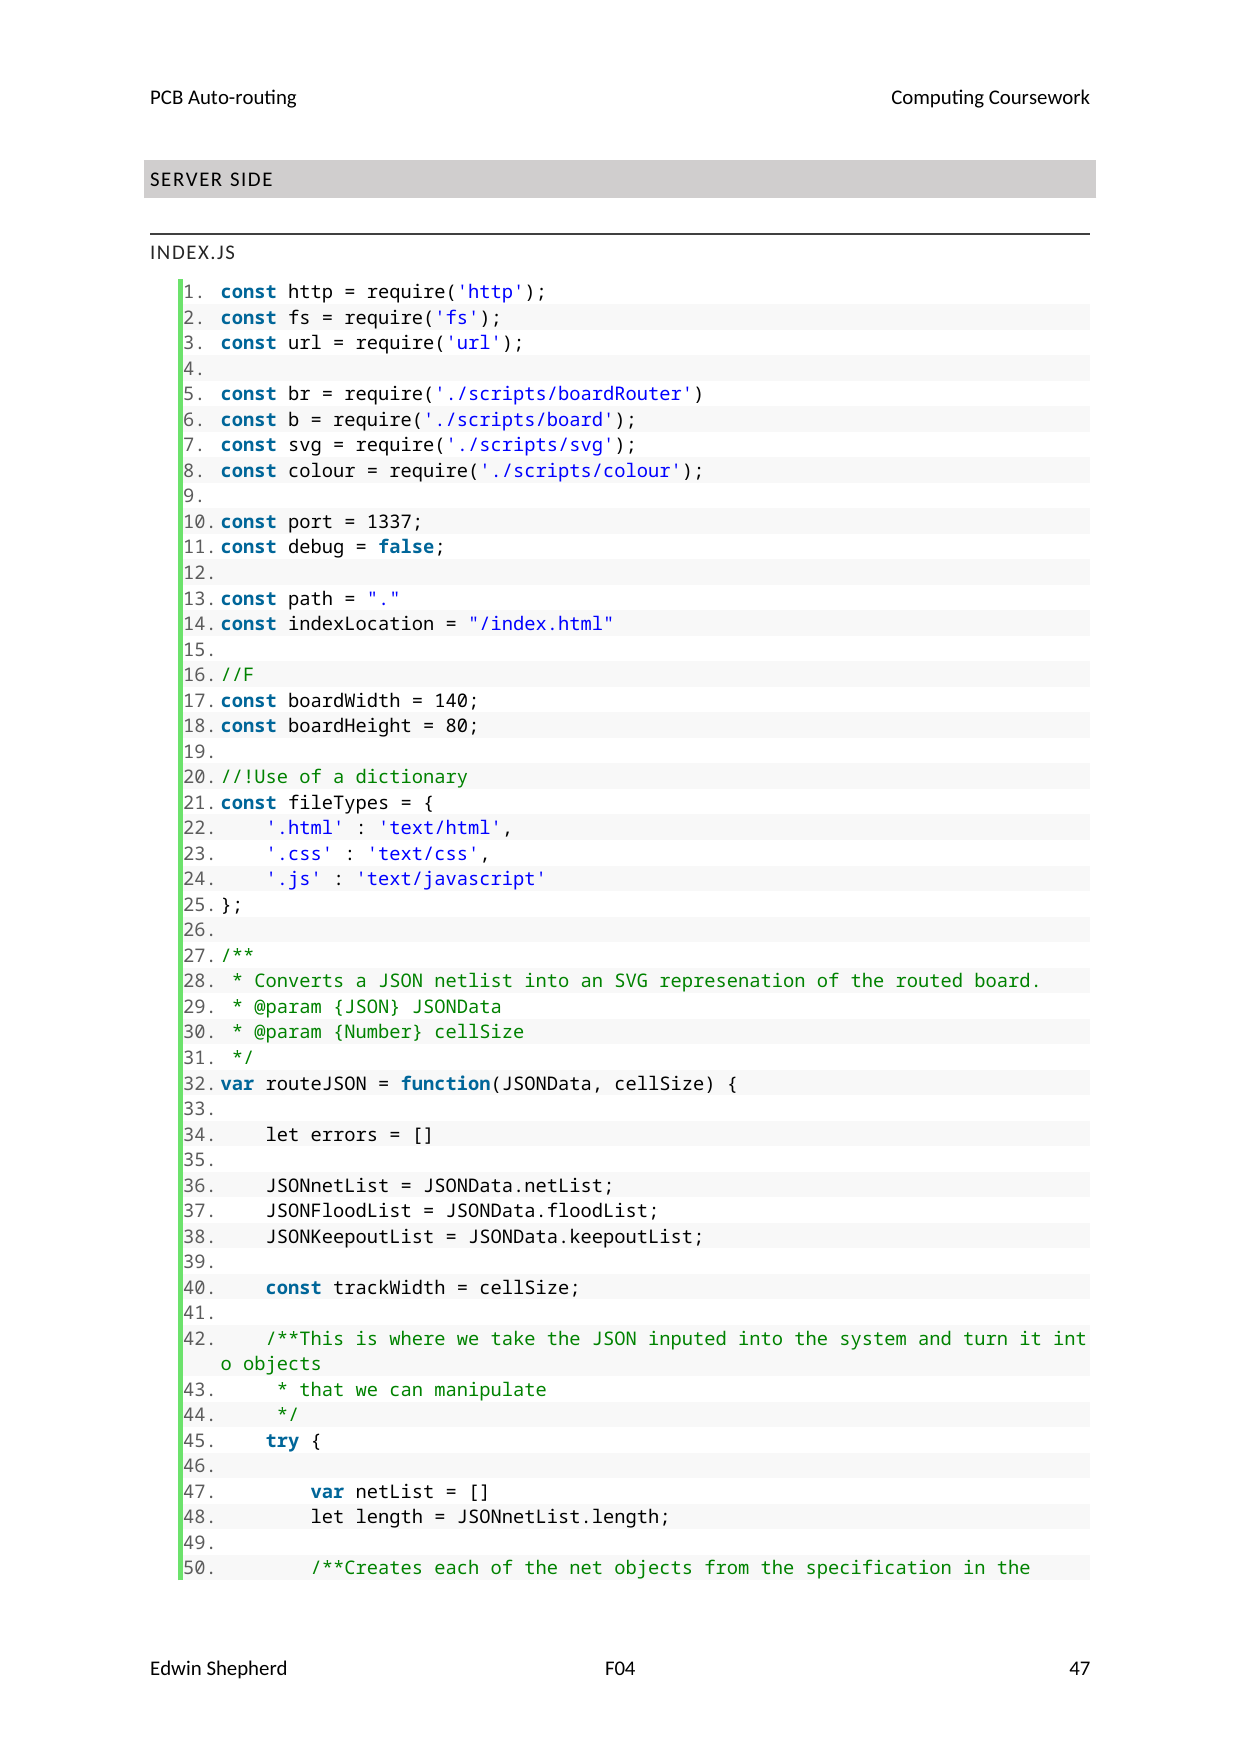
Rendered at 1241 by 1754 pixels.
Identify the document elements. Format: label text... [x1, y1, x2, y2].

list const br = require('./scripts/boardRouter') [183, 381, 1090, 406]
list var routeJSON = function(JSONData, cellSize) { [183, 1070, 1090, 1095]
list '.js' : 'text/javascript' [183, 866, 1090, 891]
list '.html' : 'text/html', [183, 814, 1090, 840]
list */ [183, 1402, 1090, 1427]
list const colour = require('./scripts/colour'); [183, 457, 1090, 483]
list const b = require('./scripts/board'); [183, 406, 1090, 432]
list let errors = [] [183, 1121, 1090, 1146]
list //F [183, 661, 1090, 687]
list */ [183, 1044, 1090, 1070]
list /** [183, 942, 1090, 968]
list const indexLocation = "/index.html" [183, 610, 1090, 636]
list const url = require('url'); [183, 330, 1090, 355]
list * Converts a JSON netlist into an SVG represenation of the routed board. [183, 968, 1090, 993]
list const boardHeight = 80; [183, 712, 1090, 738]
list const fs = require('fs'); [183, 304, 1090, 330]
list const fileTypes = { [183, 789, 1090, 814]
list }; [183, 891, 1090, 917]
list //!Use of a dictionary [183, 763, 1090, 789]
list JSONKeepoutList = JSONData.keepoutList; [183, 1223, 1090, 1248]
list '.css' : 'text/css', [183, 840, 1090, 866]
list const debug = false; [183, 534, 1090, 559]
list let length = JSONnetList.length; [183, 1504, 1090, 1529]
list const http = require('http'); [183, 279, 1090, 304]
list try { [183, 1427, 1090, 1453]
list const trackWidth = cellSize; [183, 1274, 1090, 1299]
subtitle Server side [150, 167, 1090, 192]
list JSONnetList = JSONData.netList; [183, 1172, 1090, 1197]
subtitle Index.js [150, 235, 1090, 264]
list var netList = [] [183, 1478, 1090, 1504]
list * @param {JSON} JSONData [183, 993, 1090, 1019]
list const port = 1337; [183, 508, 1090, 534]
list JSONFloodList = JSONData.floodList; [183, 1197, 1090, 1223]
list const svg = require('./scripts/svg'); [183, 432, 1090, 457]
list /**This is where we take the JSON inputed into the system and turn it into objects [183, 1325, 1090, 1376]
list const boardWidth = 140; [183, 687, 1090, 712]
list * that we can manipulate [183, 1376, 1090, 1402]
list const path = "." [183, 585, 1090, 610]
list /**Creates each of the net objects from the specification in the [183, 1555, 1090, 1580]
list * @param {Number} cellSize [183, 1019, 1090, 1044]
